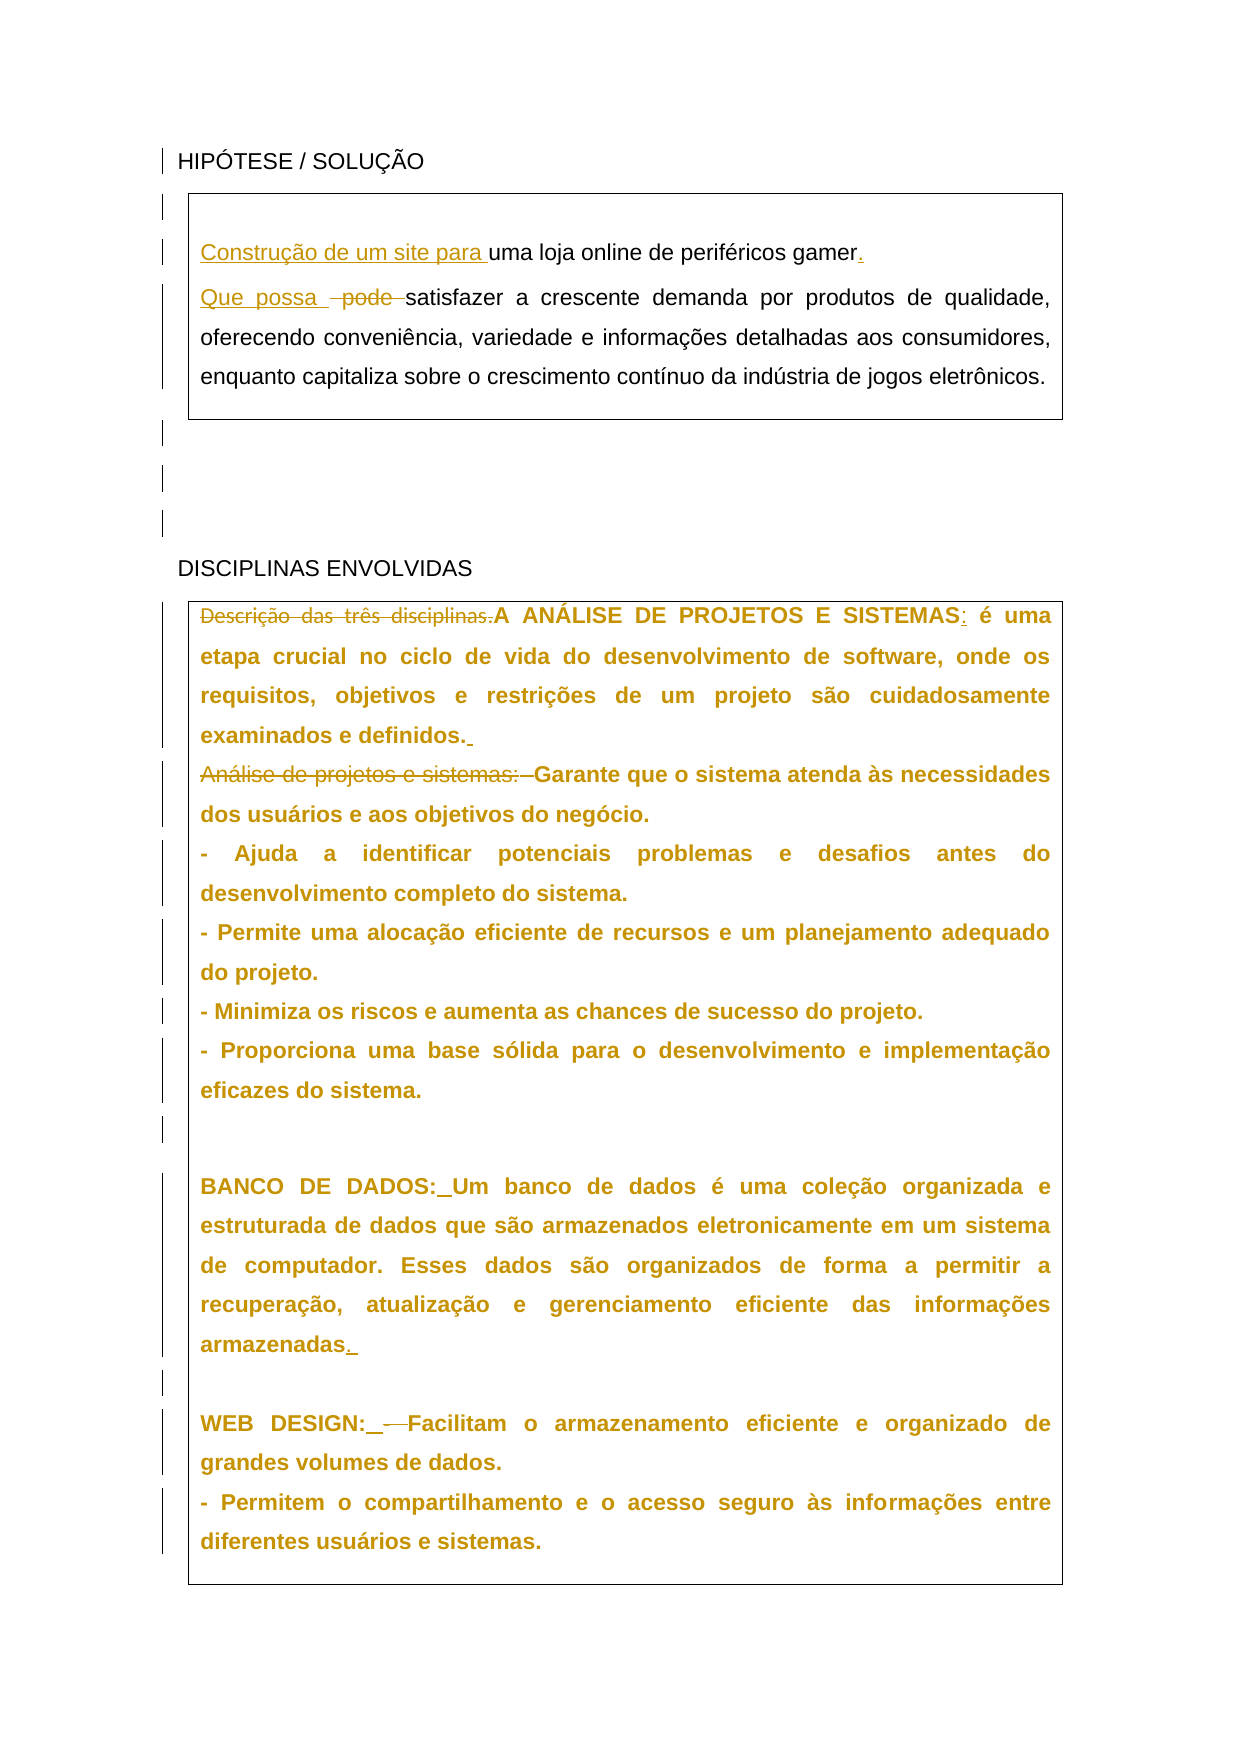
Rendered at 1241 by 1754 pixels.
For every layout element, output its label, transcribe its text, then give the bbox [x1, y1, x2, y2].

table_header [189, 602, 1062, 1584]
table_header uma loja online de periféricos gamer satisfazer a crescente demanda por produtos de qualidade, oferecendo conveniência, variedade e informações detalhadas aos consumidores, enquanto capitaliza sobre o crescimento contínuo da indústria de jogos eletrônicos. [189, 194, 1062, 419]
text DISCIPLINAS ENVOLVIDAS [177, 555, 945, 582]
text HIPÓTESE / SOLUÇÃO [177, 148, 1063, 174]
